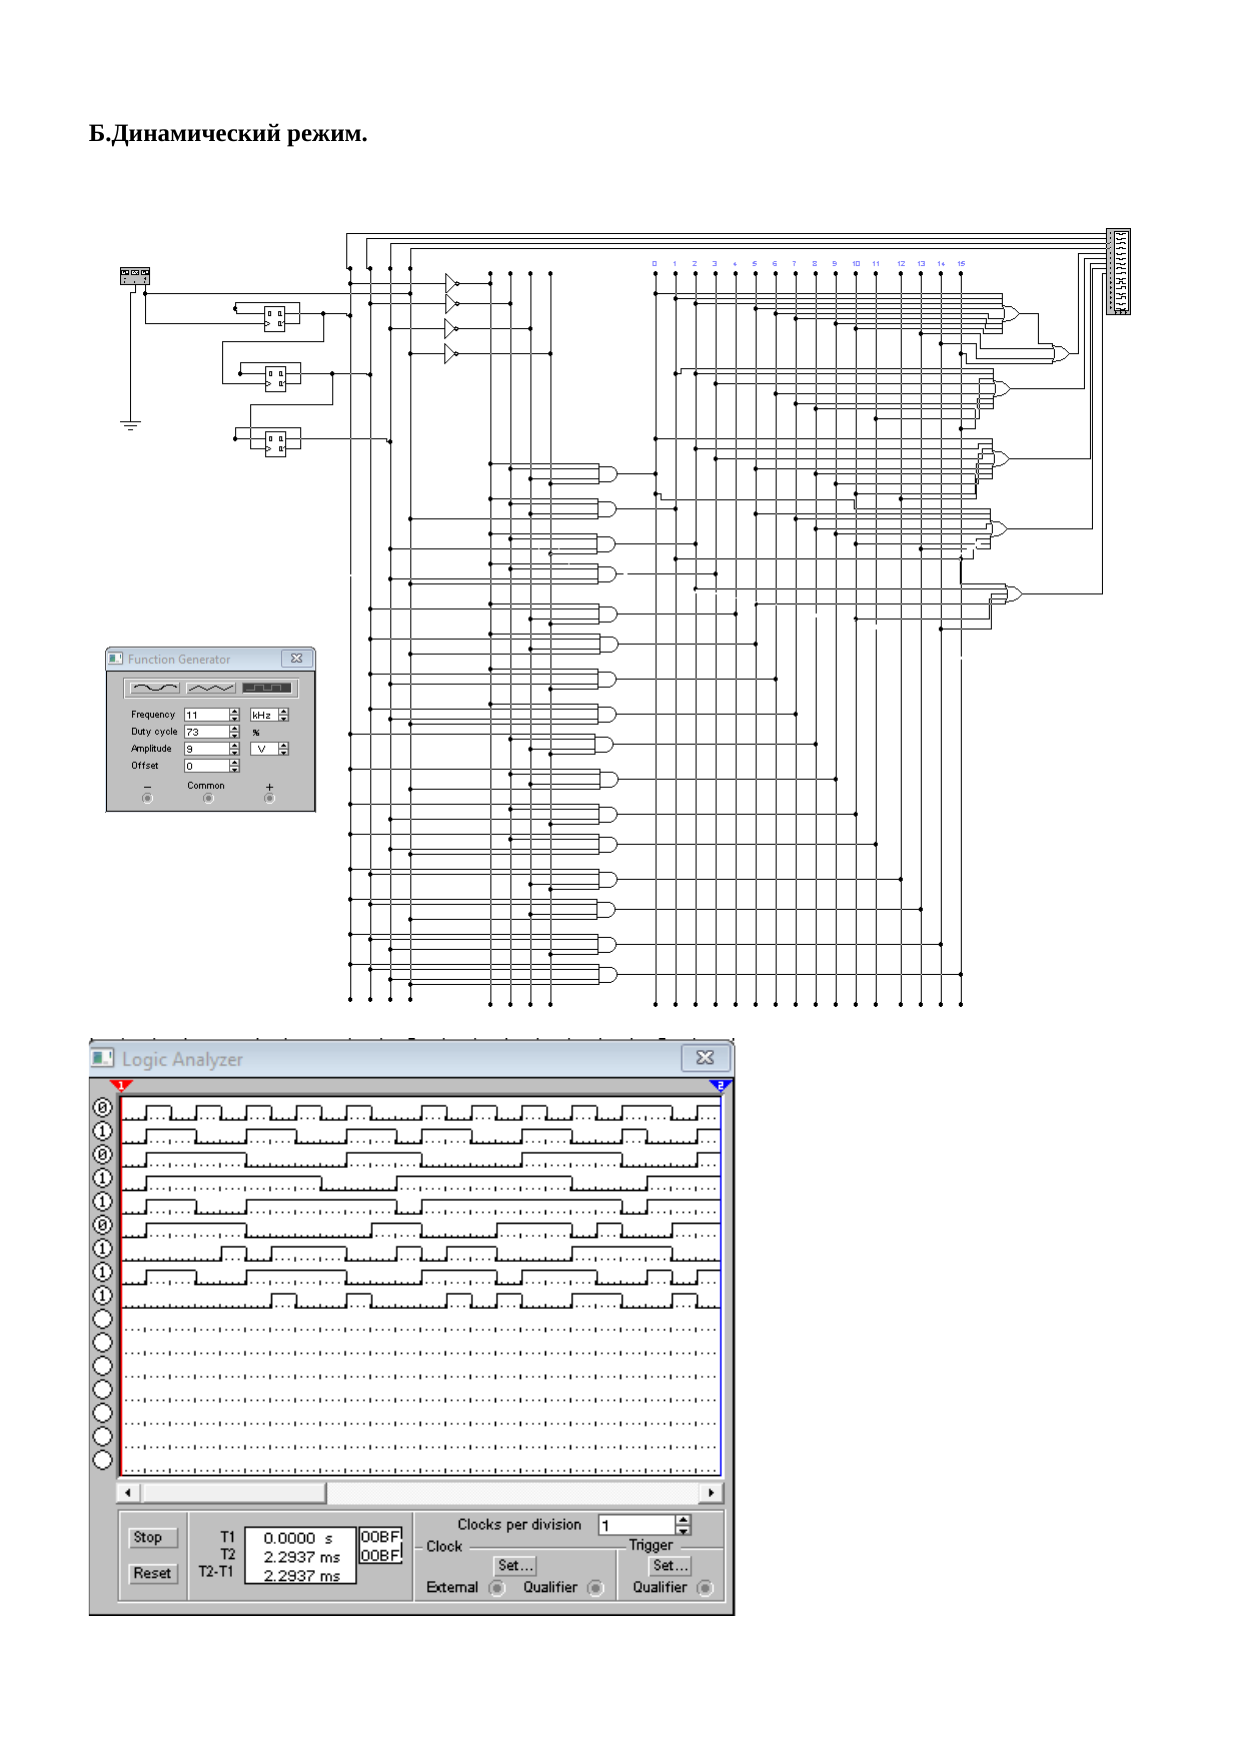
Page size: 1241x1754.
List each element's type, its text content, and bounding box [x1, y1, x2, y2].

picture [88, 1038, 736, 1616]
picture [88, 213, 1152, 1021]
text Б.Динамический режим. [89, 118, 1152, 147]
